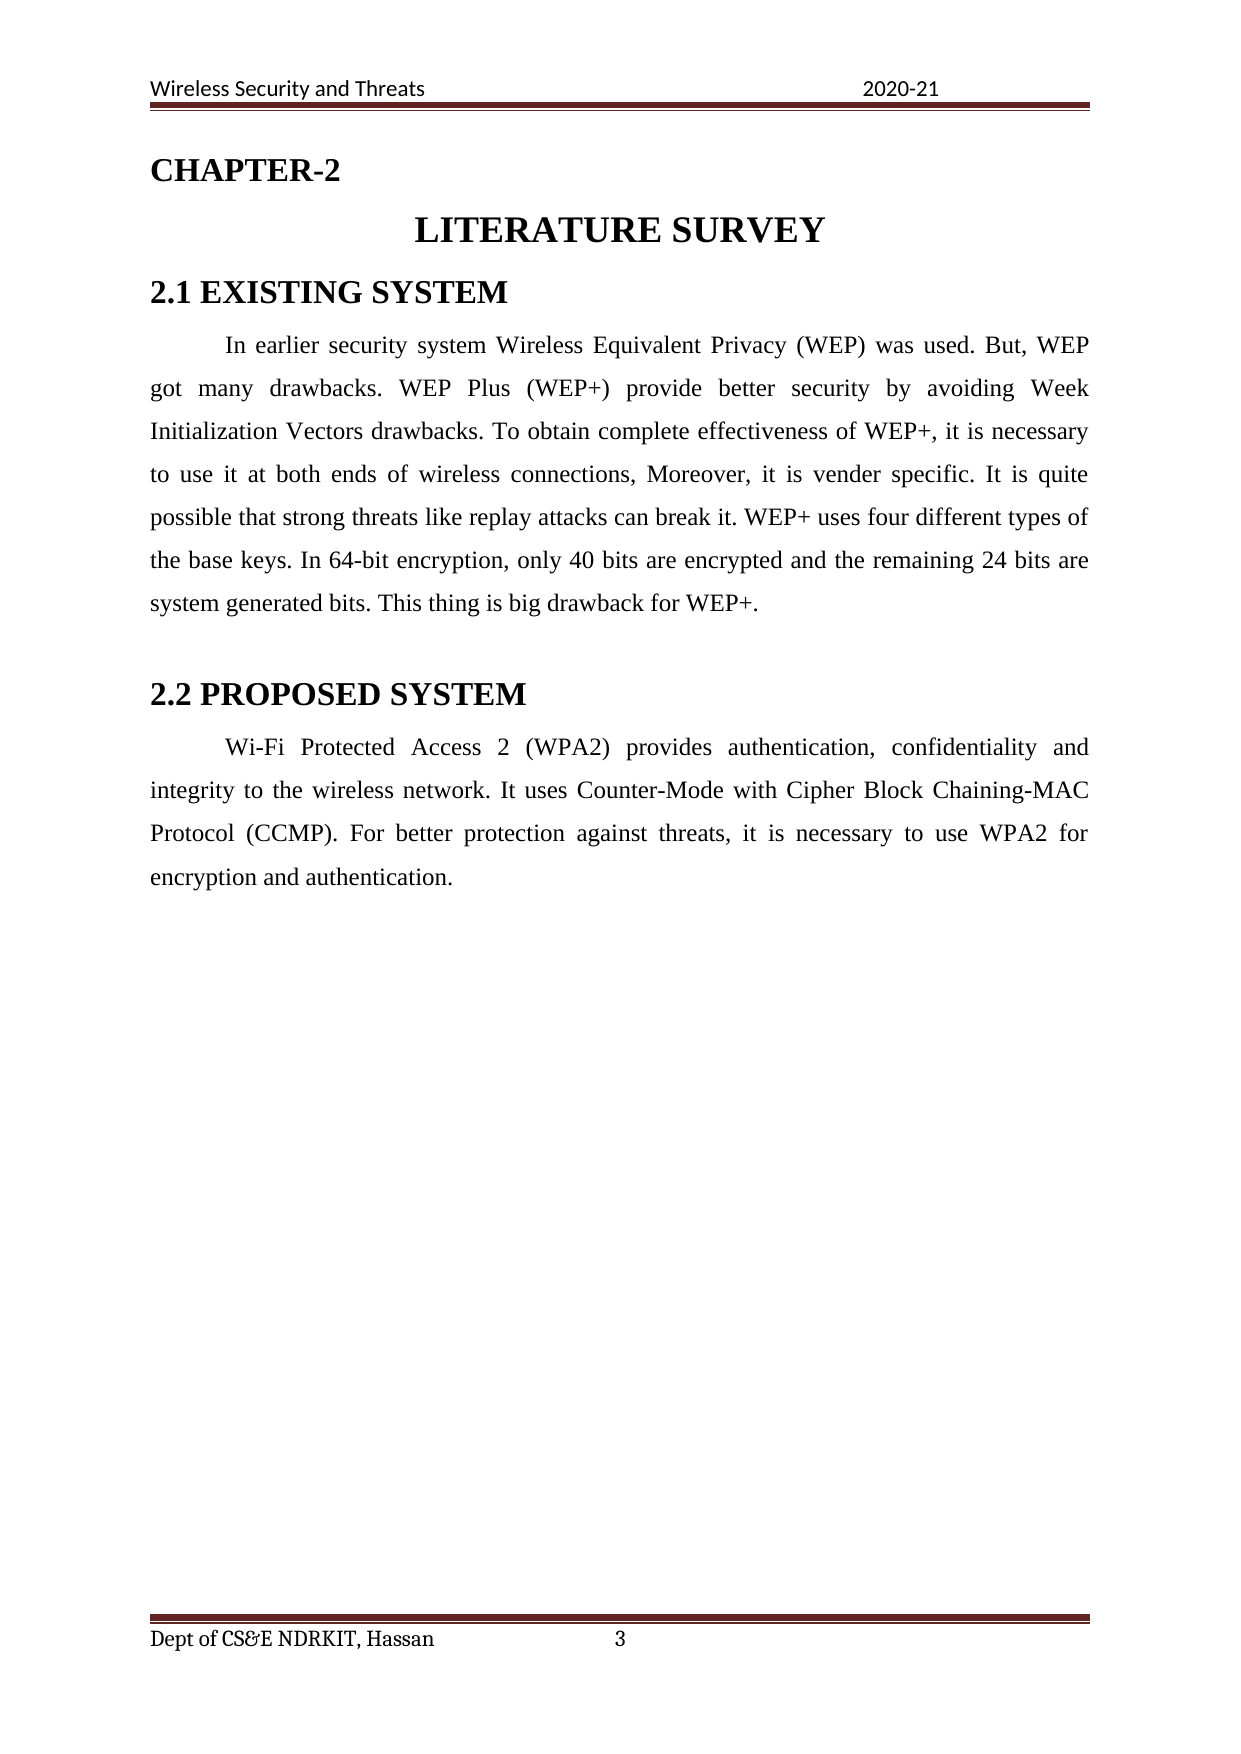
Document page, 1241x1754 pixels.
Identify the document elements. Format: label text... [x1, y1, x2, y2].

text 2.1 EXISTING SYSTEM [150, 272, 1090, 311]
text 2.2 PROPOSED SYSTEM [150, 675, 1090, 713]
text In earlier security system Wireless Equivalent Privacy (WEP) was used. But, WEP got many drawbacks. WEP Plus (WEP+) provide better security by avoiding Week Initialization Vectors drawbacks. To obtain complete effectiveness of WEP+, it is necessary to use it at both ends of wireless connections, Moreover, it is vender specific. It is quite possible that strong threats like replay attacks can break it. WEP+ uses four different types of the base keys. In 64-bit encryption, only 40 bits are encrypted and the remaining 24 bits are system generated bits. This thing is big drawback for WEP+. [150, 330, 1090, 617]
text Wi-Fi Protected Access 2 (WPA2) provides authentication, confidentiality and integrity to the wireless network. It uses Counter-Mode with Cipher Block Chaining-MAC Protocol (CCMP). For better protection against threats, it is necessary to use WPA2 for encryption and authentication. [150, 732, 1090, 890]
text LITERATURE SURVEY [150, 207, 1090, 251]
text CHAPTER-2 [150, 150, 1090, 188]
